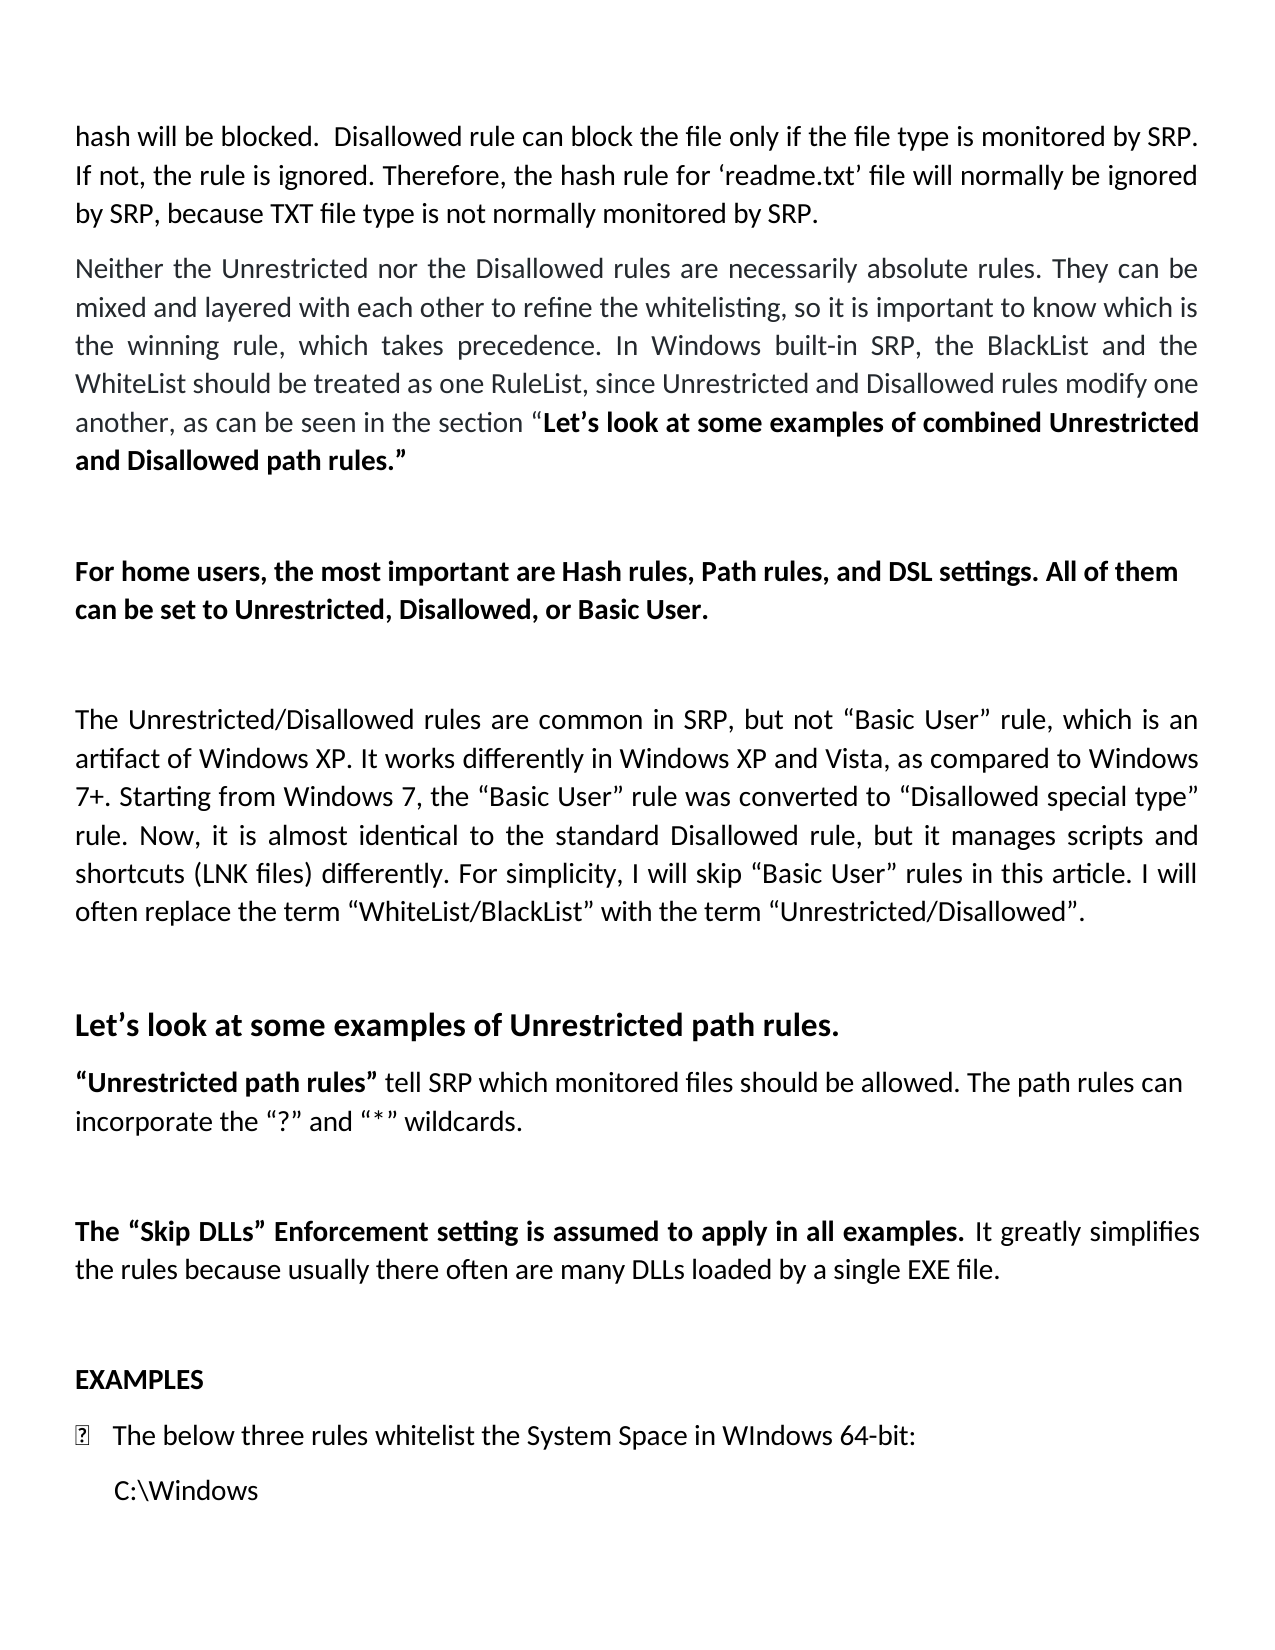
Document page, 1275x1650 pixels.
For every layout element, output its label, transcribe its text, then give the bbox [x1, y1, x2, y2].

text “Unrestricted path rules” tell SRP which monitored files should be allowed. The path rules can incorporate the “?” and “*” wildcards. [75, 1064, 1200, 1138]
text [75, 118, 1200, 231]
text The Unrestricted/Disallowed rules are common in SRP, but not “Basic User” rule, which is an artifact of Windows XP. It works differently in Windows XP and Vista, as compared to Windows 7+. Starting from Windows 7, the “Basic User” rule was converted to “Disallowed special type” rule. Now, it is almost identical to the standard Disallowed rule, but it manages scripts and shortcuts (LNK files) differently. For simplicity, I will skip “Basic User” rules in this article. I will often replace the term “WhiteList/BlackList” with the term “Unrestricted/Disallowed”. [75, 701, 1200, 929]
text EXAMPLES [75, 1361, 1200, 1397]
text Let’s look at some examples of Unrestricted path rules. [75, 1003, 1200, 1044]
text C:\Windows [75, 1472, 1200, 1507]
text The “Skip DLLs” Enforcement setting is assumed to apply in all examples. It greatly simplifies the rules because usually there often are many DLLs loaded by a single EXE file. [75, 1213, 1200, 1287]
list The below three rules whitelist the System Space in WIndows 64-bit: [75, 1416, 1200, 1452]
text Neither the Unrestricted nor the Disallowed rules are necessarily absolute rules. They can be mixed and layered with each other to refine the whitelisting, so it is important to know which is the winning rule, which takes precedence. In Windows built-in SRP, the BlackList and the WhiteList should be treated as one RuleList, since Unrestricted and Disallowed rules modify one another, as can be seen in the section “Let’s look at some examples of combined Unrestricted and Disallowed path rules.” [75, 250, 1200, 478]
text For home users, the most important are Hash rules, Path rules, and DSL settings. All of them can be set to Unrestricted, Disallowed, or Basic User. [75, 552, 1200, 627]
